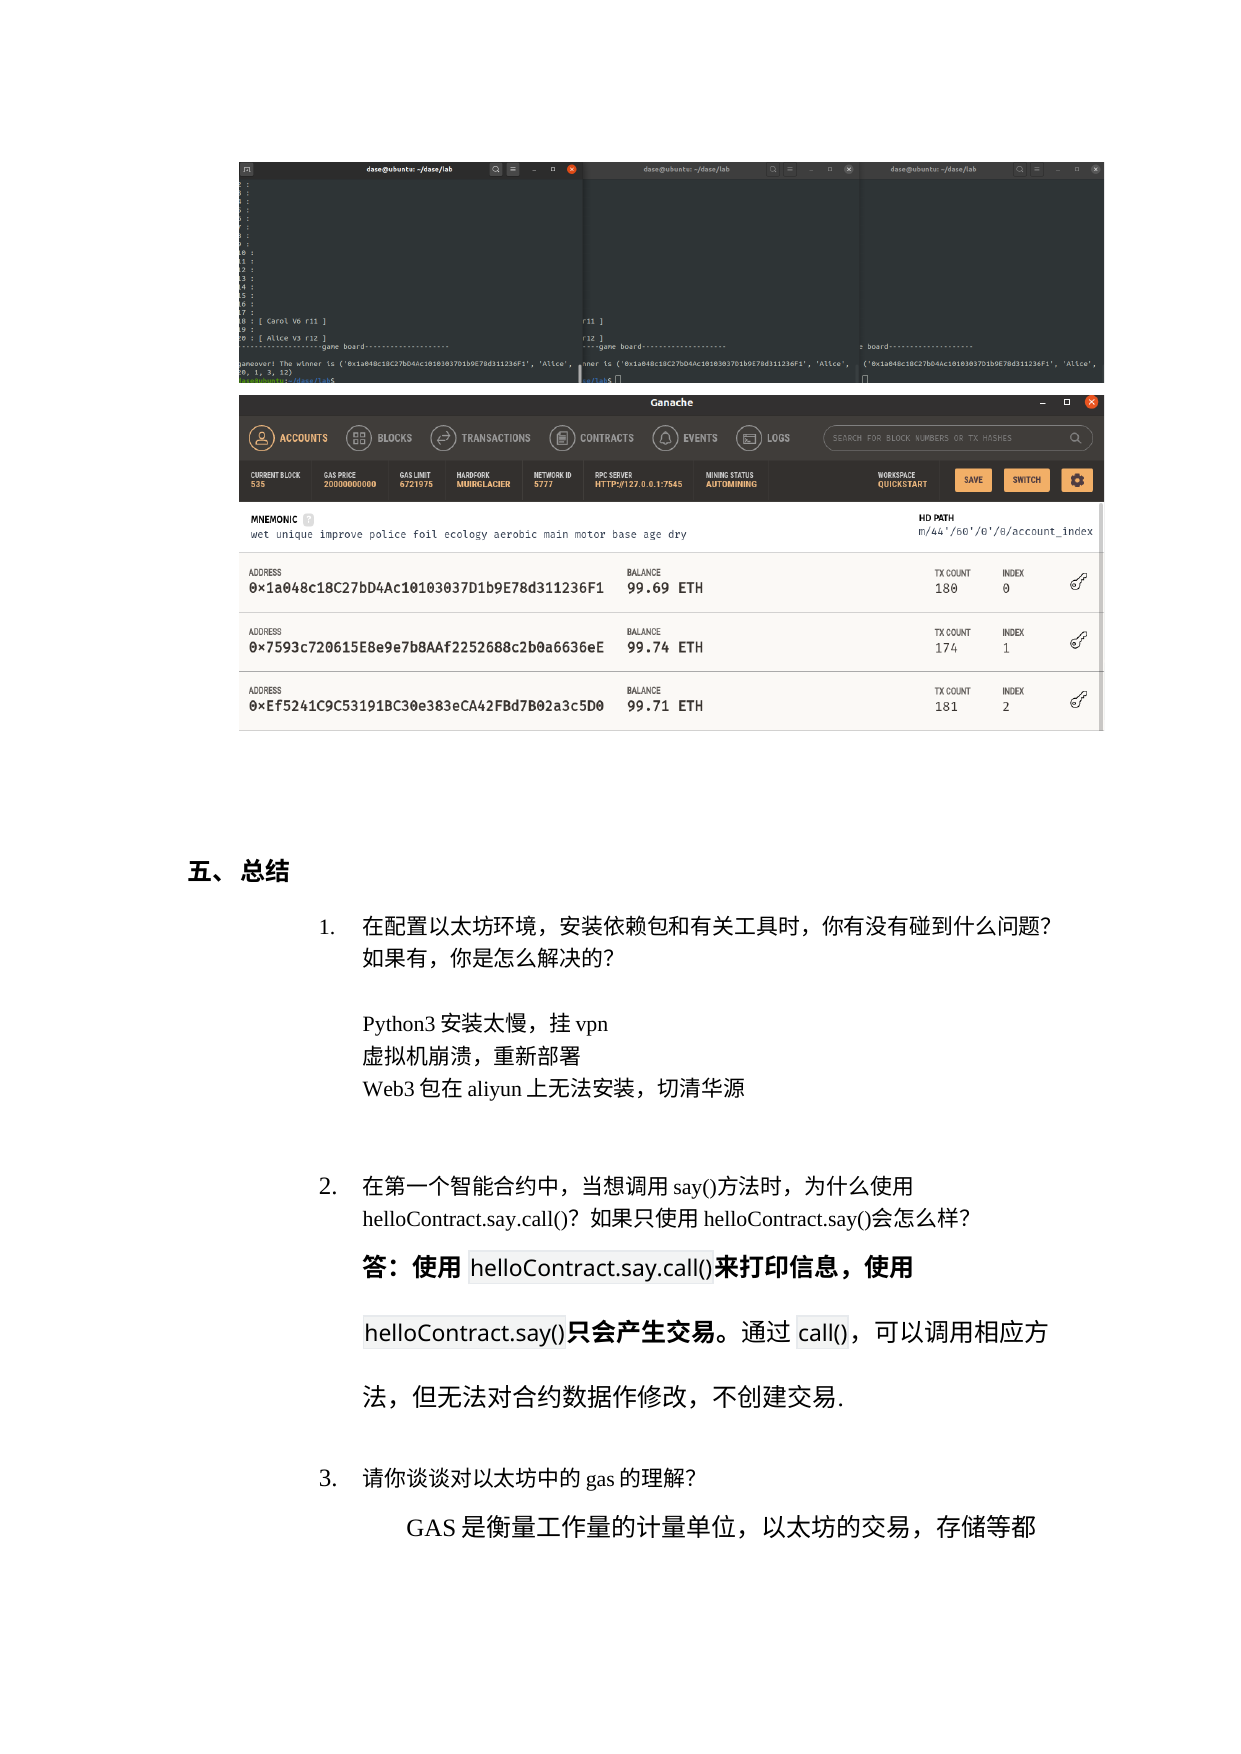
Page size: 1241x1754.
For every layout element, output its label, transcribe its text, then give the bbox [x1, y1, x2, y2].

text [362, 1493, 1053, 1558]
list 答：使用 helloContract.say.call()来打印信息，使用helloContract.say()只会产生交易。通过call()，可以调用相应方法，但无法对合约数据作修改，不创建交易. [362, 1233, 1053, 1428]
text Web3包在aliyun上无法安装，切清华源 [362, 1071, 1053, 1103]
list 在配置以太坊环境，安装依赖包和有关工具时，你有没有碰到什么问题？如果有，你是怎么解决的？ [319, 908, 1053, 973]
text Python3安装太慢，挂vpn [362, 1006, 1053, 1038]
list 总结 [187, 837, 1053, 902]
text 虚拟机崩溃，重新部署 [362, 1038, 1053, 1071]
picture [239, 162, 1105, 383]
list 在第一个智能合约中，当想调用say()方法时，为什么使用helloContract.say.call()？如果只使用helloContract.say()会怎么样？ [319, 1168, 1053, 1233]
picture [239, 395, 1105, 731]
list 请你谈谈对以太坊中的gas的理解？ [319, 1461, 1053, 1493]
